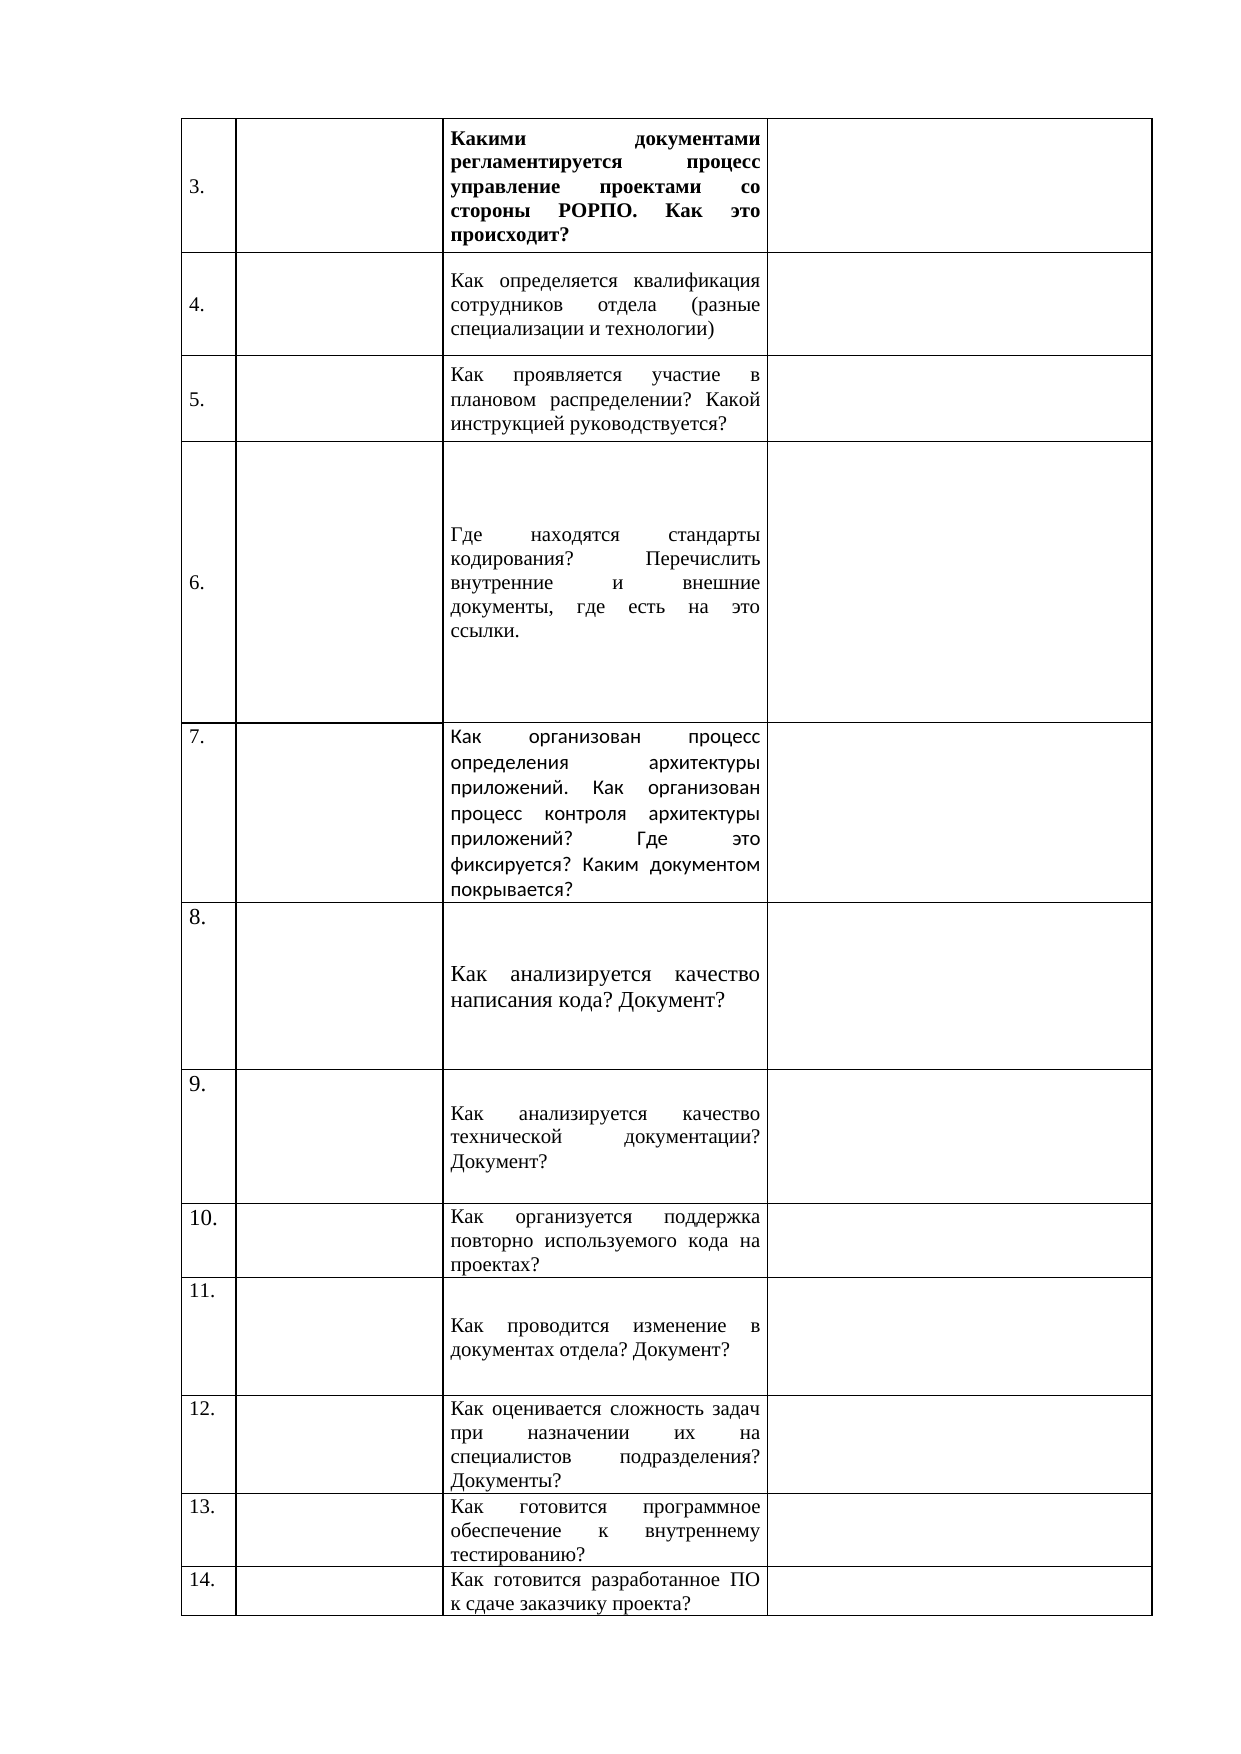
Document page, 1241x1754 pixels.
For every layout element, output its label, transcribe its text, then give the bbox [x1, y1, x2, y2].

table_cell Какими документами регламентируется процесс управление проектами со стороны РОРПО. Как это происходит? [444, 119, 767, 252]
table_cell 5. [182, 356, 235, 441]
table_cell 6. [182, 442, 235, 722]
table_cell [237, 1204, 442, 1276]
table_cell [768, 253, 1151, 355]
table_cell [768, 1567, 1151, 1615]
table_cell [768, 1278, 1151, 1395]
table_cell [237, 1070, 442, 1203]
table_cell Как оценивается сложность задач при назначении их на специалистов подразделения? Документы? [444, 1396, 767, 1492]
table_cell [768, 356, 1151, 441]
table_cell Как готовится разработанное ПО к сдаче заказчику проекта? [444, 1567, 767, 1615]
table_cell [237, 1396, 442, 1492]
table_cell Как определяется квалификация сотрудников отдела (разные специализации и технологии) [444, 253, 767, 355]
table_cell Как проявляется участие в плановом распределении? Какой инструкцией руководствуется? [444, 356, 767, 441]
table_cell [237, 903, 442, 1069]
table_cell 4. [182, 253, 235, 355]
table_cell 12. [182, 1396, 235, 1492]
table_cell Где находятся стандарты кодирования? Перечислить внутренние и внешние документы, где есть на это ссылки. [444, 442, 767, 722]
table_cell 13. [182, 1494, 235, 1566]
table_cell [237, 253, 442, 355]
table_cell Как организован процесс определения архитектуры приложений. Как организован процесс контроля архитектуры приложений? Где это фиксируется? Каким документом покрывается? [444, 723, 767, 902]
table_cell 7. [182, 724, 235, 902]
table_cell [237, 1567, 442, 1615]
table_cell [768, 903, 1151, 1069]
table_cell [768, 1494, 1151, 1566]
table_cell [237, 356, 442, 441]
table_cell 8. [182, 903, 235, 1069]
table_cell Как проводится изменение в документах отдела? Документ? [444, 1278, 767, 1395]
table_cell [237, 1278, 442, 1395]
table_cell [237, 724, 442, 902]
table_cell 10. [182, 1204, 235, 1276]
table_cell 3. [182, 119, 235, 252]
table_cell Как готовится программное обеспечение к внутреннему тестированию? [444, 1494, 767, 1566]
table_cell [768, 442, 1151, 722]
table_cell [237, 119, 442, 252]
table_cell Как анализируется качество написания кода? Документ? [444, 903, 767, 1069]
table_cell Как организуется поддержка повторно используемого кода на проектах? [444, 1204, 767, 1276]
table_cell [768, 1070, 1151, 1203]
table_cell [768, 1396, 1151, 1492]
table_cell [237, 1494, 442, 1566]
table_cell Как анализируется качество технической документации? Документ? [444, 1070, 767, 1203]
table_cell [237, 442, 442, 722]
table_cell [768, 119, 1151, 252]
table_cell 11. [182, 1278, 235, 1395]
table_cell 14. [182, 1567, 235, 1615]
table_cell 9. [182, 1070, 235, 1203]
table_cell [768, 723, 1151, 902]
table_cell [768, 1204, 1151, 1276]
